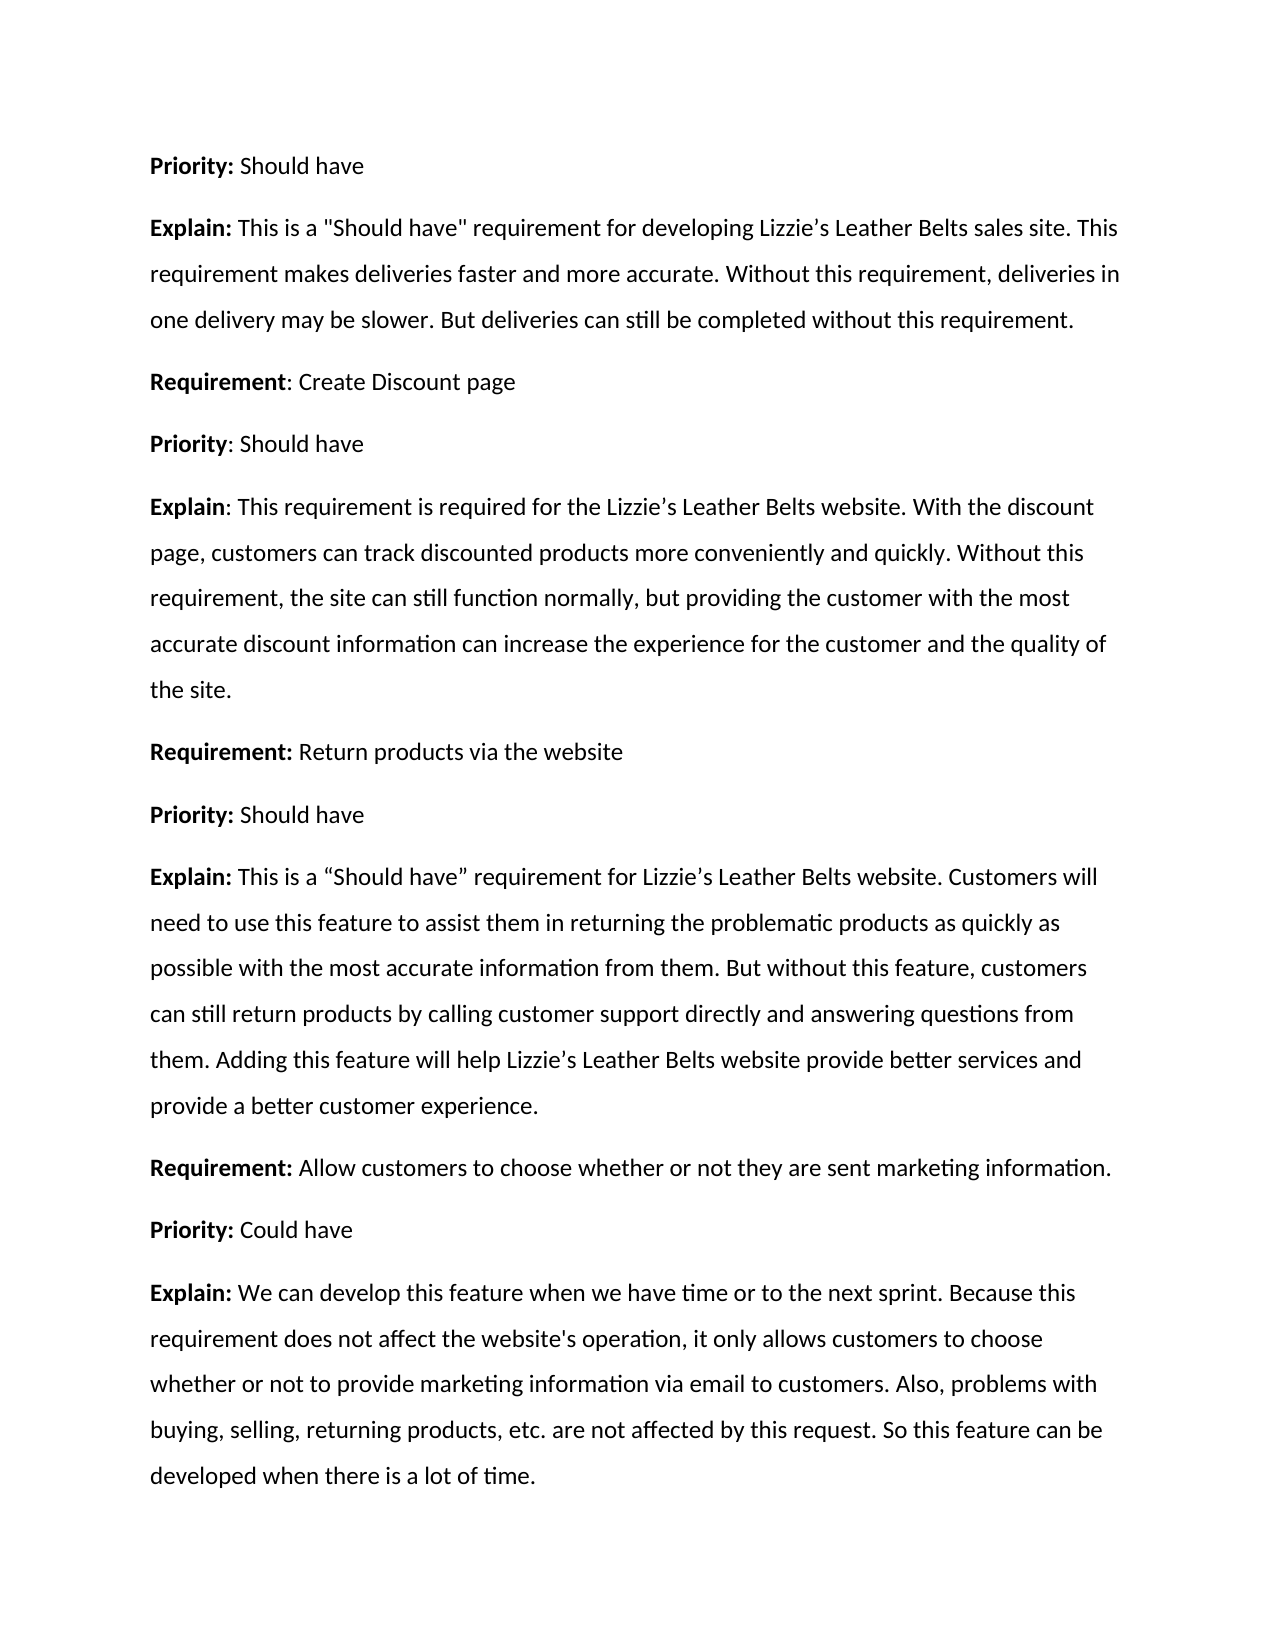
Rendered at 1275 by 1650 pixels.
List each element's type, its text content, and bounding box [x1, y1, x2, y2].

text Requirement: Create Discount page [150, 366, 1125, 397]
text Priority: Should have [150, 429, 1125, 459]
text Explain: We can develop this feature when we have time or to the next sprint. Because this requirement does not affect the website's operation, it only allows customers to choose whether or not to provide marketing information via email to customers. Also, problems with buying, selling, returning products, etc. are not affected by this request. So this feature can be developed when there is a lot of time. [150, 1277, 1125, 1490]
text Priority: Could have [150, 1214, 1125, 1245]
text Priority: Should have [150, 150, 1125, 181]
text Requirement: Allow customers to choose whether or not they are sent marketing information. [150, 1152, 1125, 1183]
text Explain: This requirement is required for the Lizzie’s Leather Belts website. With the discount page, customers can track discounted products more conveniently and quickly. Without this requirement, the site can still function normally, but providing the customer with the most accurate discount information can increase the experience for the customer and the quality of the site. [150, 491, 1125, 704]
text Explain: This is a “Should have” requirement for Lizzie’s Leather Belts website. Customers will need to use this feature to assist them in returning the problematic products as quickly as possible with the most accurate information from them. But without this feature, customers can still return products by calling customer support directly and answering questions from them. Adding this feature will help Lizzie’s Leather Belts website provide better services and provide a better customer experience. [150, 861, 1125, 1120]
text Requirement: Return products via the website [150, 736, 1125, 767]
text Explain: This is a "Should have" requirement for developing Lizzie’s Leather Belts sales site. This requirement makes deliveries faster and more accurate. Without this requirement, deliveries in one delivery may be slower. But deliveries can still be completed without this requirement. [150, 212, 1125, 334]
text Priority: Should have [150, 799, 1125, 829]
